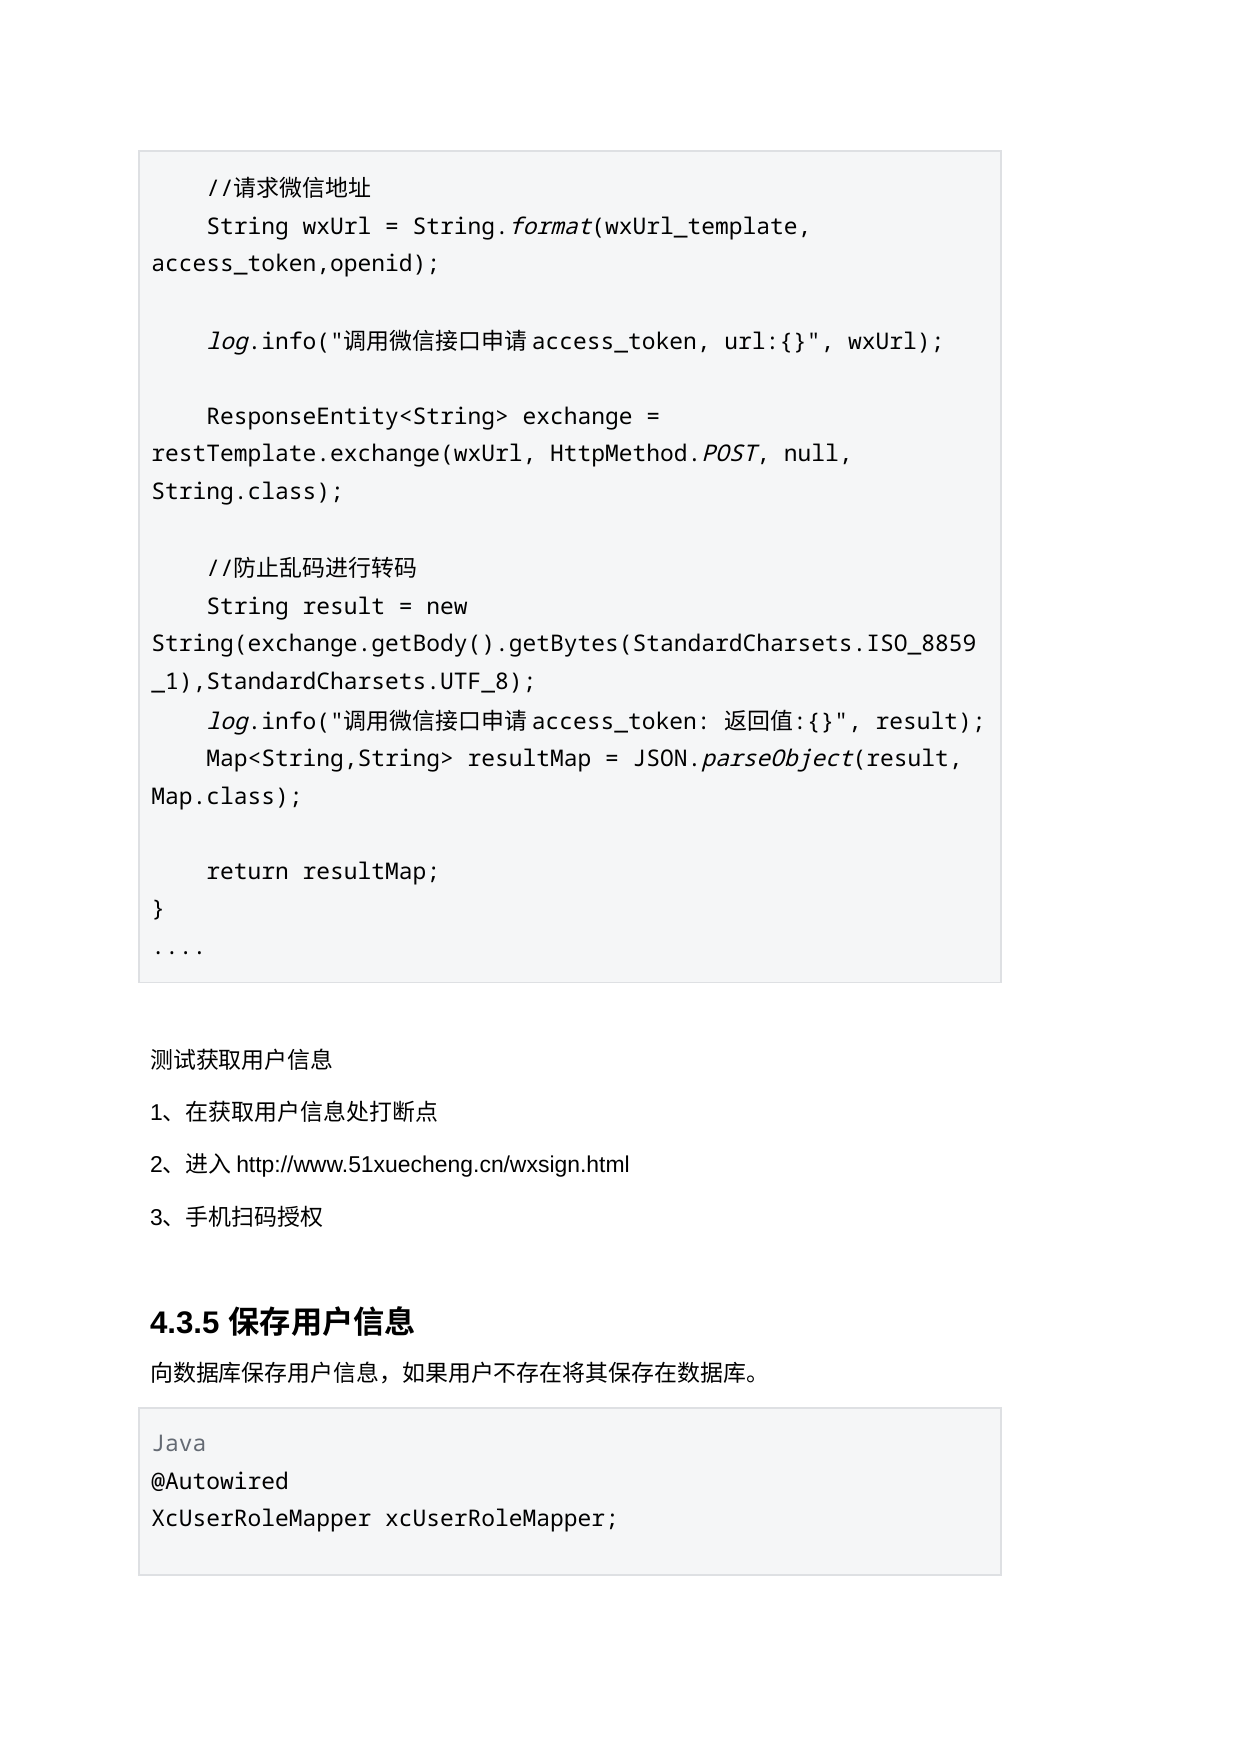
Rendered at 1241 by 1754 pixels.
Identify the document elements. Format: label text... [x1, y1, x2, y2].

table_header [140, 152, 1000, 982]
text 1、在获取用户信息处打断点 [150, 1094, 1090, 1127]
text 2、进入http://www.51xuecheng.cn/wxsign.html [150, 1146, 1090, 1179]
text 向数据库保存用户信息，如果用户不存在将其保存在数据库。 [150, 1355, 1090, 1388]
text 测试获取用户信息 [150, 1042, 1090, 1075]
text 3、手机扫码授权 [150, 1199, 1090, 1232]
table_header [140, 1409, 1000, 1574]
